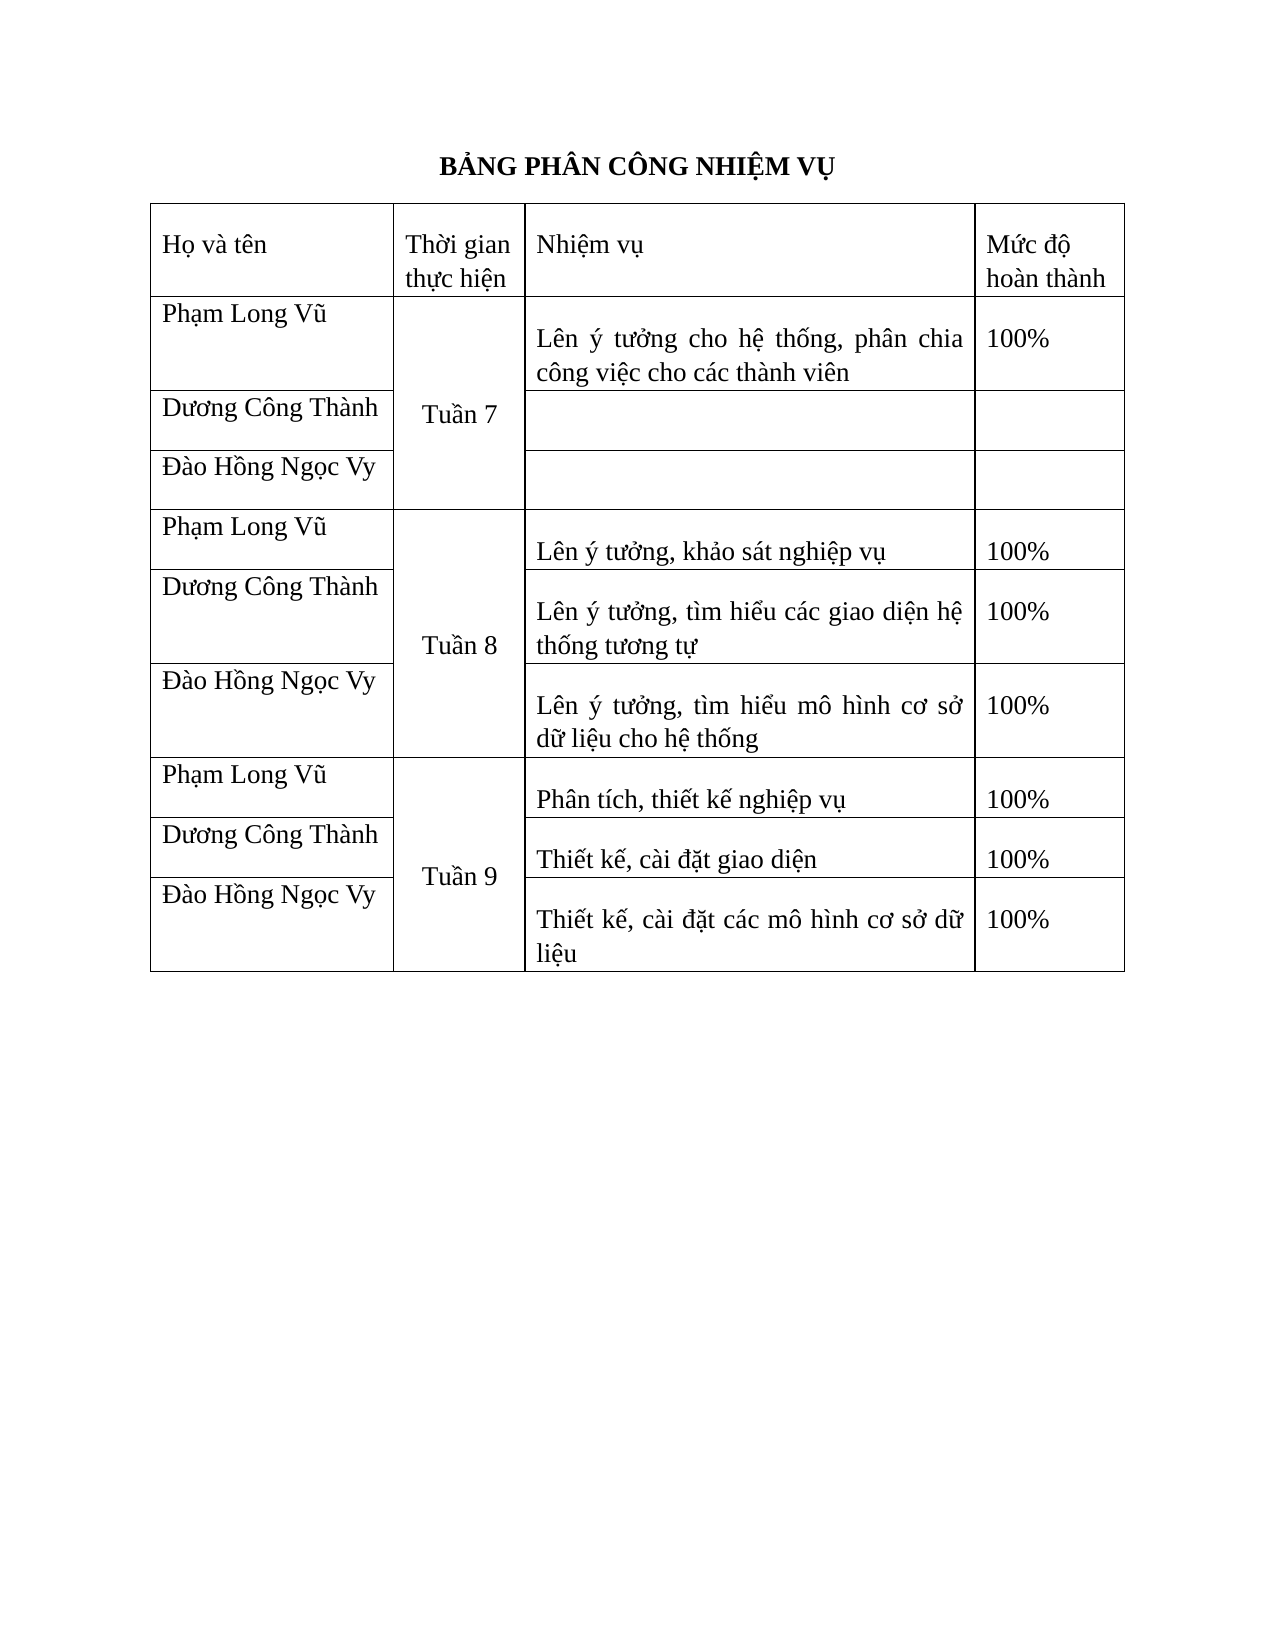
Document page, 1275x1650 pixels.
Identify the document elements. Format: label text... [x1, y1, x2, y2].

table_cell Dương Công Thành [151, 570, 393, 663]
table_cell Đào Hồng Ngọc Vy [151, 664, 393, 757]
table_cell [976, 451, 1124, 509]
table_cell Tuần 7 [394, 297, 524, 509]
table_header Họ và tên [151, 204, 393, 296]
table_cell Đào Hồng Ngọc Vy [151, 878, 393, 971]
table_cell [976, 391, 1124, 449]
table_cell Phạm Long Vũ [151, 297, 393, 390]
table_cell Lên ý tưởng, khảo sát nghiệp vụ [526, 510, 974, 569]
table_cell 100% [976, 758, 1124, 817]
table_cell 100% [976, 510, 1124, 569]
table_cell Phạm Long Vũ [151, 758, 393, 817]
table_cell Phân tích, thiết kế nghiệp vụ [526, 758, 974, 817]
table_cell Thiết kế, cài đặt giao diện [526, 818, 974, 877]
text BẢNG PHÂN CÔNG NHIỆM VỤ [150, 150, 1125, 181]
table_cell Lên ý tưởng, tìm hiểu mô hình cơ sở dữ liệu cho hệ thống [526, 664, 974, 757]
table_cell 100% [976, 297, 1124, 390]
table_cell Đào Hồng Ngọc Vy [151, 451, 393, 509]
table_header Nhiệm vụ [526, 204, 974, 296]
table_cell 100% [976, 664, 1124, 757]
table_cell Tuần 8 [394, 510, 524, 757]
table_cell Lên ý tưởng, tìm hiểu các giao diện hệ thống tương tự [526, 570, 974, 663]
table_header Thời gian thực hiện [394, 204, 524, 296]
table_cell Lên ý tưởng cho hệ thống, phân chia công việc cho các thành viên [526, 297, 974, 390]
table_cell Tuần 9 [394, 758, 524, 971]
table_cell Dương Công Thành [151, 818, 393, 877]
table_cell Phạm Long Vũ [151, 510, 393, 569]
table_cell Thiết kế, cài đặt các mô hình cơ sở dữ liệu [526, 878, 974, 971]
table_cell [526, 391, 974, 449]
table_cell [526, 451, 974, 509]
table_cell Dương Công Thành [151, 391, 393, 449]
table_header Mức độ hoàn thành [976, 204, 1124, 296]
table_cell 100% [976, 878, 1124, 971]
table_cell 100% [976, 818, 1124, 877]
table_cell 100% [976, 570, 1124, 663]
